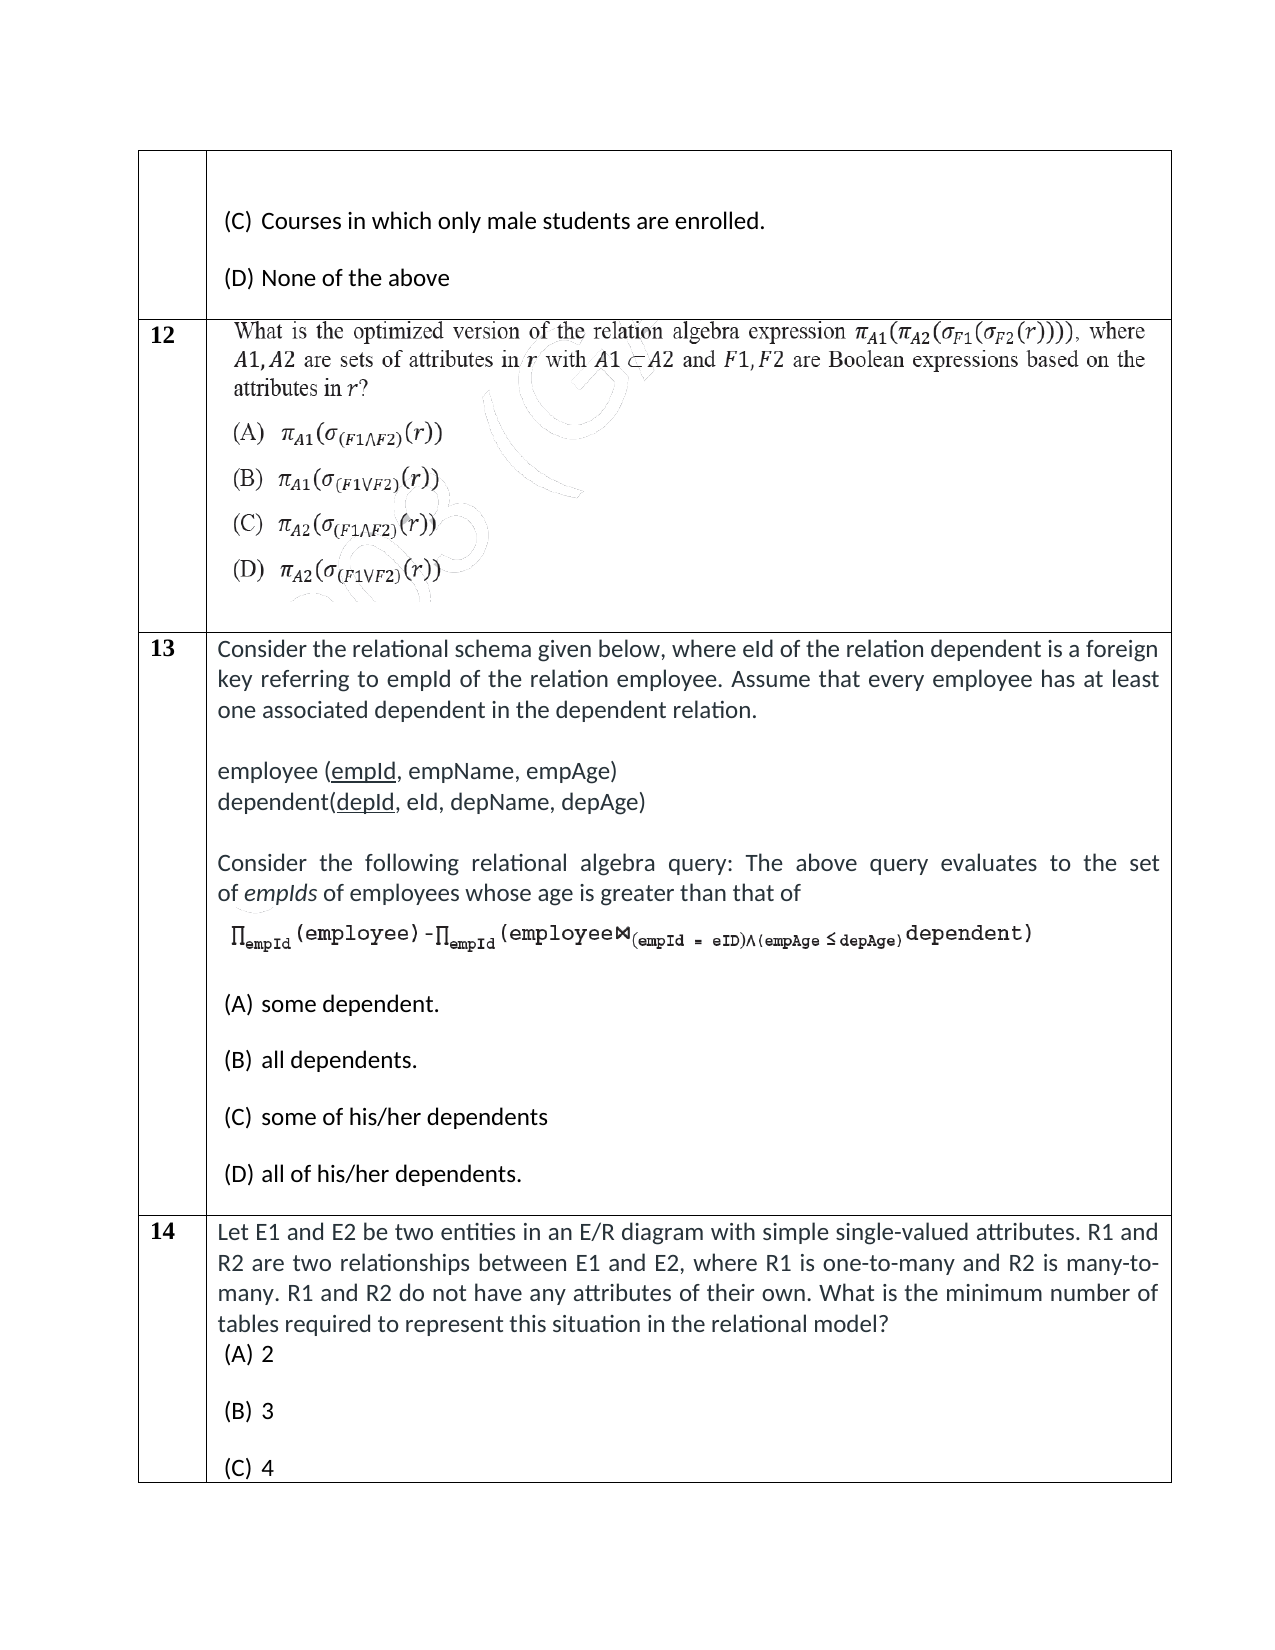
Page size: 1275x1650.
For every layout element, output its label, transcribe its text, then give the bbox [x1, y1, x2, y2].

table_cell 13 [139, 633, 206, 1215]
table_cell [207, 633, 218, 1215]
table_cell 12 [139, 320, 206, 632]
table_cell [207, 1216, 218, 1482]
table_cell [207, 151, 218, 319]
picture [217, 320, 1154, 602]
table_cell Consider the relational schema given below, where eId of the relation dependent is a foreign key referring to empId of the relation employee. Assume that every employee has at least one associated dependent in the dependent relation. employee (empId, empName, empAge) dependent(depId, eId, depName, depAge) Consider the following relational algebra query: The above query evaluates to the set of empIds of employees whose age is greater than that of [957, 633, 1171, 1215]
table_cell [207, 320, 217, 632]
table_cell 11 [139, 151, 206, 319]
picture [217, 907, 1043, 958]
table_cell [1161, 320, 1171, 632]
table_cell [957, 151, 1171, 319]
table_cell 14 [139, 1216, 206, 1482]
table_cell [957, 1216, 1171, 1482]
